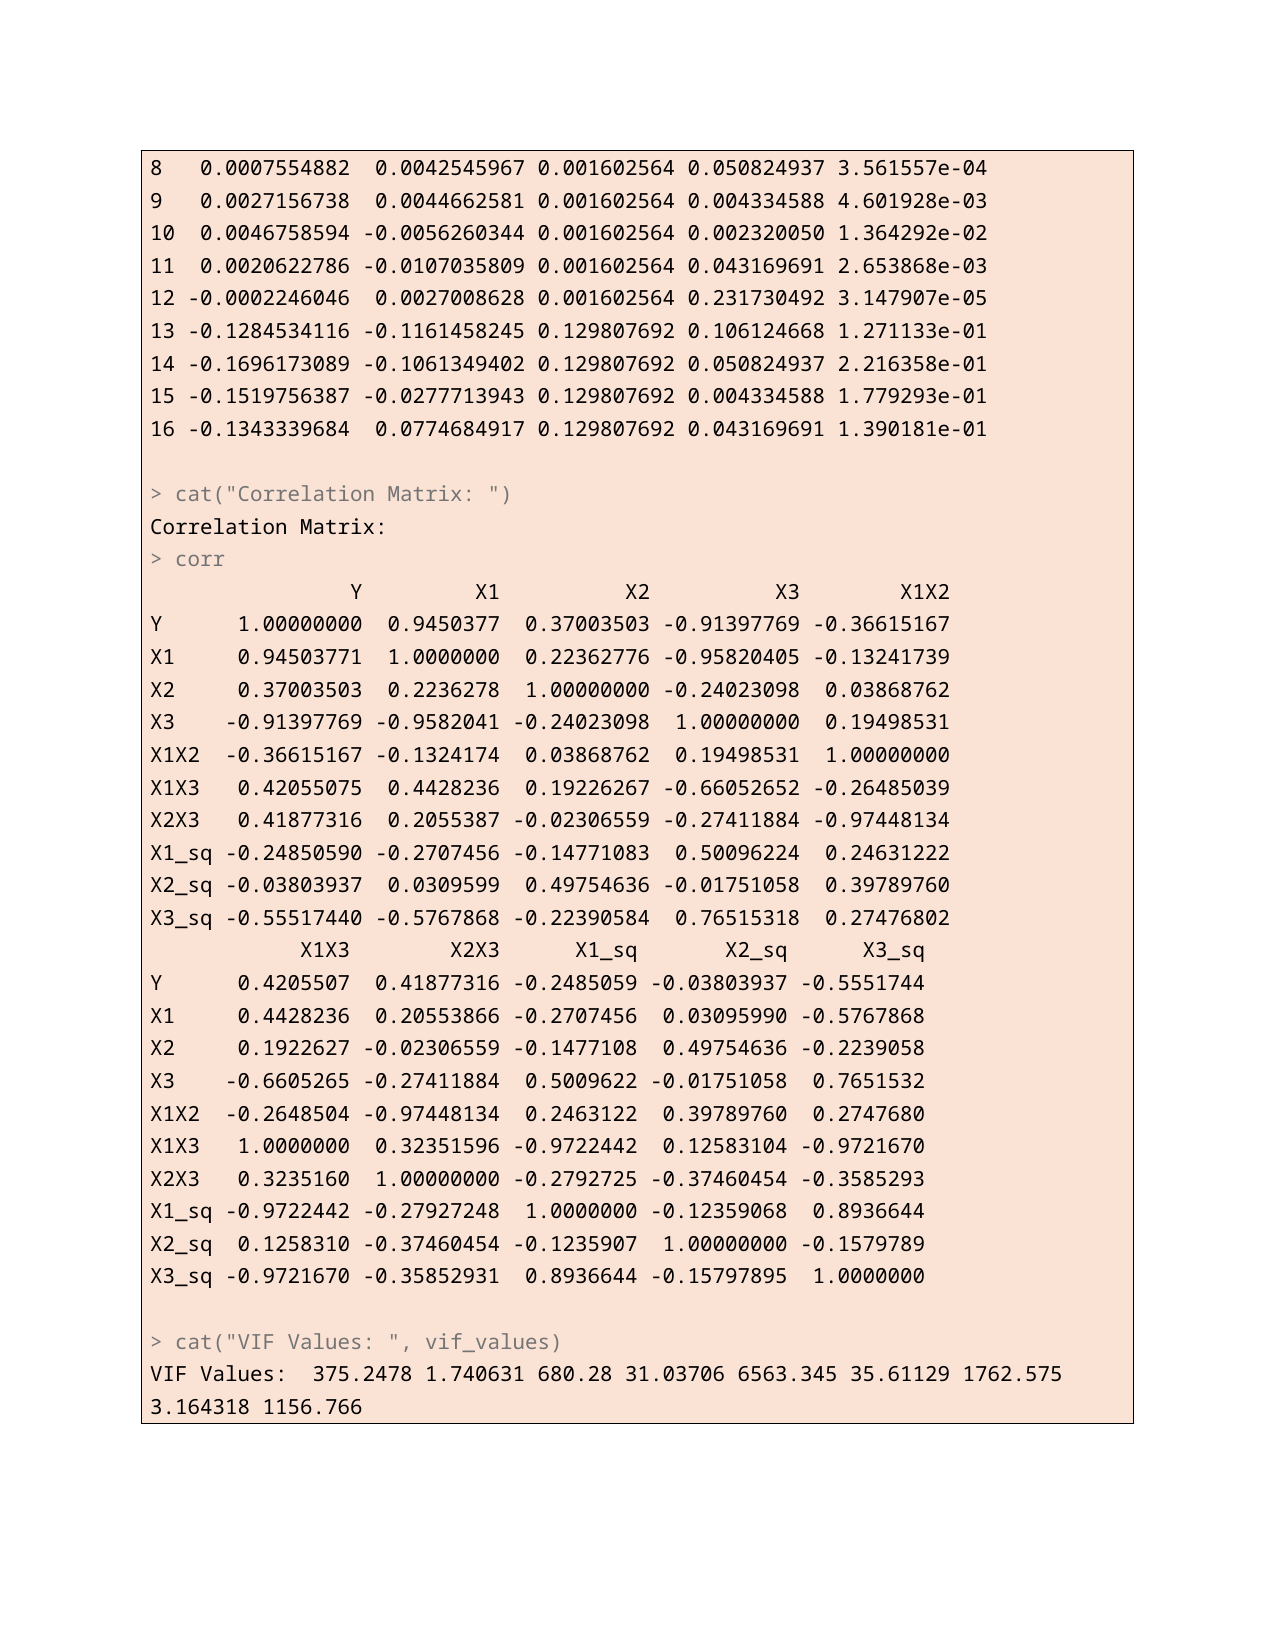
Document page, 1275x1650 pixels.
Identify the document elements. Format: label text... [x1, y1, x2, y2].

text 15 -0.1519756387 -0.0277713943 0.129807692 0.004334588 1.779293e-01 [142, 378, 1133, 410]
text Y 0.4205507 0.41877316 -0.2485059 -0.03803937 -0.5551744 [142, 965, 1133, 997]
text Y X1 X2 X3 X1X2 [142, 574, 1133, 605]
text Correlation Matrix: [142, 509, 1133, 540]
text X3_sq -0.9721670 -0.35852931 0.8936644 -0.15797895 1.0000000 [142, 1258, 1133, 1290]
text 8 0.0007554882 0.0042545967 0.001602564 0.050824937 3.561557e-04 [142, 151, 1133, 182]
text > cat("Correlation Matrix: ") [142, 476, 1133, 508]
text > cat("VIF Values: ", vif_values) [142, 1324, 1133, 1355]
text 16 -0.1343339684 0.0774684917 0.129807692 0.043169691 1.390181e-01 [142, 411, 1133, 442]
text X1_sq -0.9722442 -0.27927248 1.0000000 -0.12359068 0.8936644 [142, 1193, 1133, 1225]
text 12 -0.0002246046 0.0027008628 0.001602564 0.231730492 3.147907e-05 [142, 280, 1133, 312]
text X1X3 1.0000000 0.32351596 -0.9722442 0.12583104 -0.9721670 [142, 1128, 1133, 1160]
text X3_sq -0.55517440 -0.5767868 -0.22390584 0.76515318 0.27476802 [142, 900, 1133, 931]
text 13 -0.1284534116 -0.1161458245 0.129807692 0.106124668 1.271133e-01 [142, 313, 1133, 344]
text Y 1.00000000 0.9450377 0.37003503 -0.91397769 -0.36615167 [142, 606, 1133, 638]
text X1 0.94503771 1.0000000 0.22362776 -0.95820405 -0.13241739 [142, 639, 1133, 671]
text X1X3 X2X3 X1_sq X2_sq X3_sq [142, 932, 1133, 964]
text X2 0.1922627 -0.02306559 -0.1477108 0.49754636 -0.2239058 [142, 1030, 1133, 1062]
text X3 -0.91397769 -0.9582041 -0.24023098 1.00000000 0.19498531 [142, 704, 1133, 736]
text 14 -0.1696173089 -0.1061349402 0.129807692 0.050824937 2.216358e-01 [142, 346, 1133, 377]
text X2_sq 0.1258310 -0.37460454 -0.1235907 1.00000000 -0.1579789 [142, 1226, 1133, 1257]
text X2X3 0.41877316 0.2055387 -0.02306559 -0.27411884 -0.97448134 [142, 802, 1133, 834]
text X2_sq -0.03803937 0.0309599 0.49754636 -0.01751058 0.39789760 [142, 867, 1133, 899]
text X1_sq -0.24850590 -0.2707456 -0.14771083 0.50096224 0.24631222 [142, 835, 1133, 866]
text 11 0.0020622786 -0.0107035809 0.001602564 0.043169691 2.653868e-03 [142, 248, 1133, 279]
text X1X2 -0.36615167 -0.1324174 0.03868762 0.19498531 1.00000000 [142, 737, 1133, 768]
text VIF Values: 375.2478 1.740631 680.28 31.03706 6563.345 35.61129 1762.575 3.164318 1156.766 [142, 1356, 1133, 1423]
text X1X3 0.42055075 0.4428236 0.19226267 -0.66052652 -0.26485039 [142, 769, 1133, 801]
text X1X2 -0.2648504 -0.97448134 0.2463122 0.39789760 0.2747680 [142, 1096, 1133, 1127]
text 10 0.0046758594 -0.0056260344 0.001602564 0.002320050 1.364292e-02 [142, 215, 1133, 247]
text X3 -0.6605265 -0.27411884 0.5009622 -0.01751058 0.7651532 [142, 1063, 1133, 1094]
text > corr [142, 541, 1133, 573]
text X2 0.37003503 0.2236278 1.00000000 -0.24023098 0.03868762 [142, 672, 1133, 703]
text X1 0.4428236 0.20553866 -0.2707456 0.03095990 -0.5767868 [142, 998, 1133, 1029]
text X2X3 0.3235160 1.00000000 -0.2792725 -0.37460454 -0.3585293 [142, 1161, 1133, 1192]
text 9 0.0027156738 0.0044662581 0.001602564 0.004334588 4.601928e-03 [142, 183, 1133, 214]
